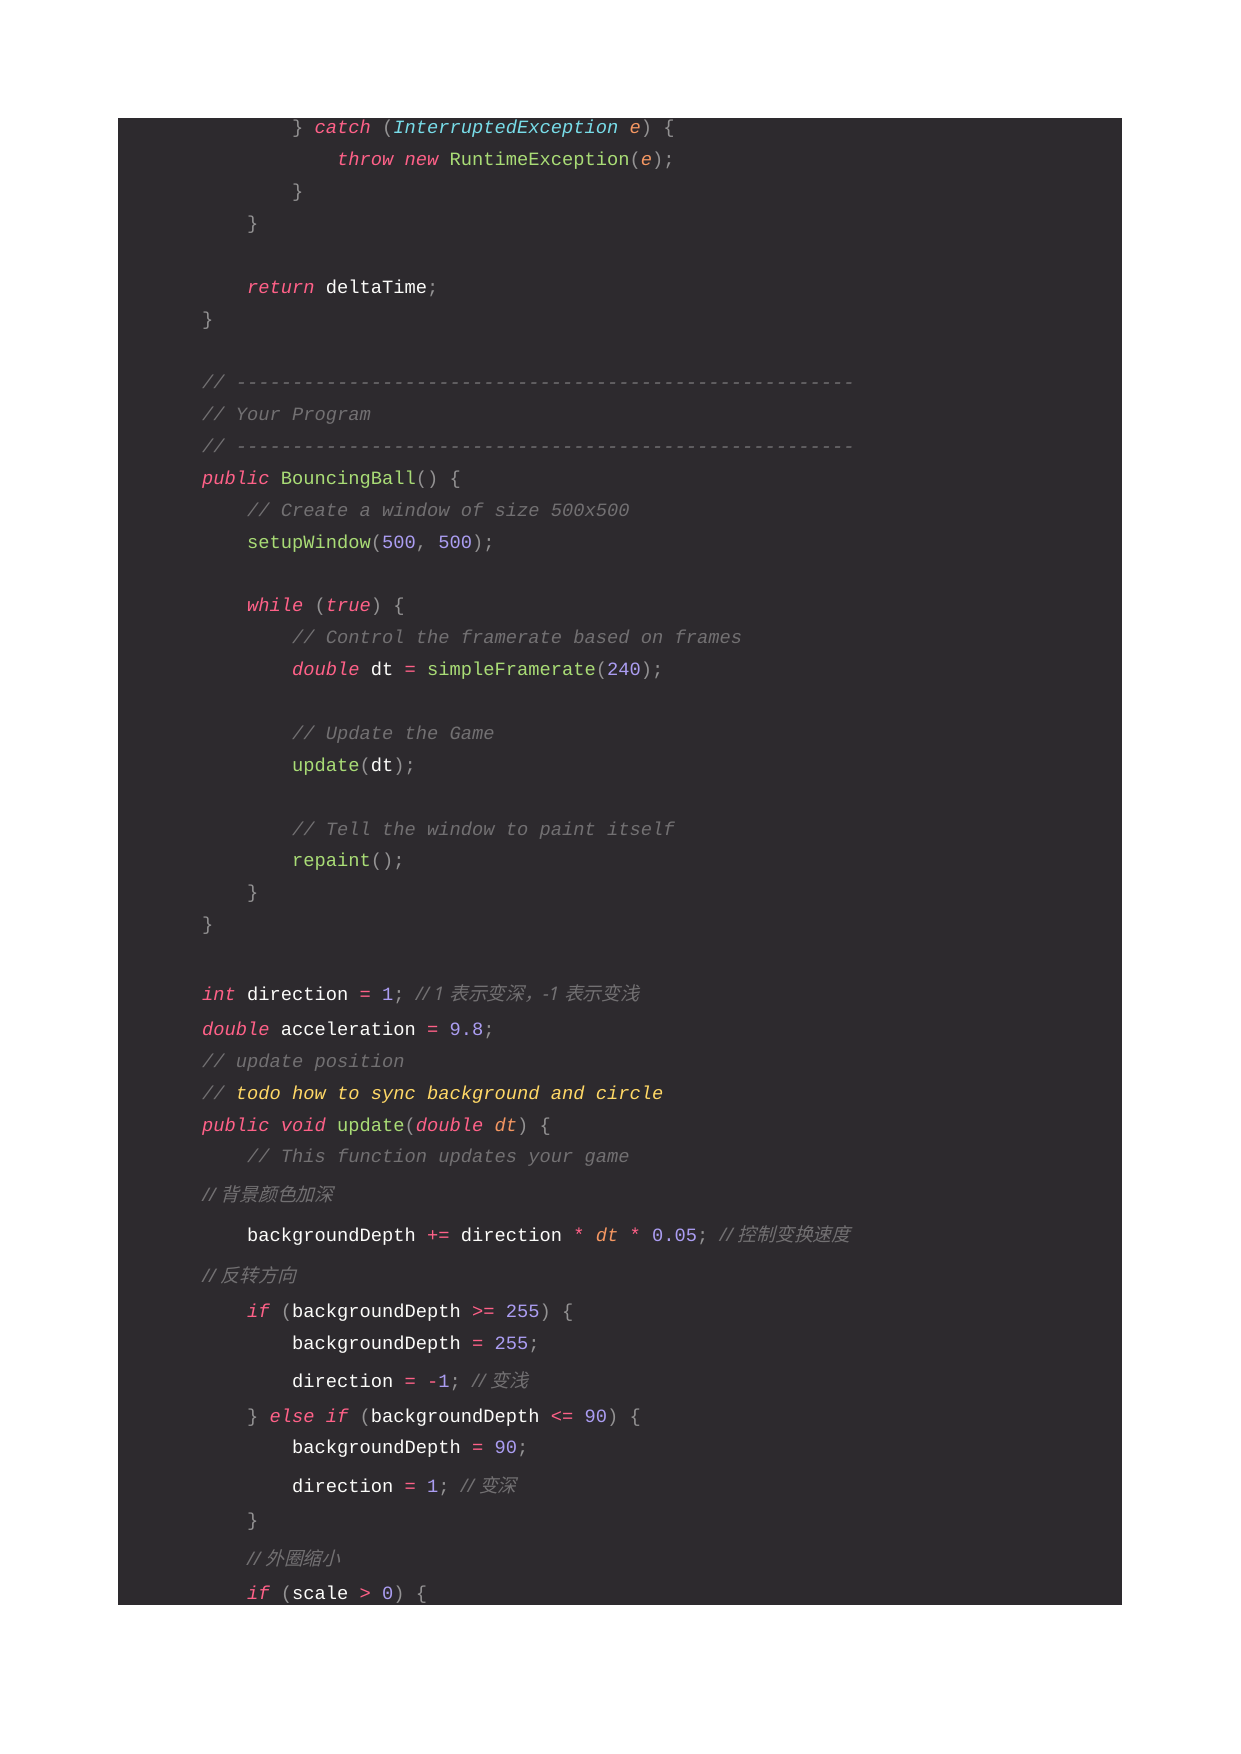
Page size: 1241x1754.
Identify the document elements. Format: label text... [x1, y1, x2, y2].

text // Create a window of size 500x500 [118, 501, 1122, 522]
text if (backgroundDepth >= 255) { [118, 1302, 1122, 1323]
text // Your Program [118, 405, 1122, 426]
text } [118, 309, 1122, 331]
text } [118, 182, 1122, 203]
text double dt = simpleFramerate(240); [118, 660, 1122, 681]
text // todo how to sync background and circle [118, 1083, 1122, 1105]
text } [118, 214, 1122, 235]
text } [118, 915, 1122, 936]
text // Update the Game [118, 724, 1122, 745]
text update(dt); [118, 756, 1122, 777]
text } catch (InterruptedException e) { [118, 118, 1122, 139]
text direction = -1; // 变浅 [118, 1365, 1122, 1393]
text // ------------------------------------------------------- [118, 373, 1122, 394]
text // Control the framerate based on frames [118, 628, 1122, 649]
text public void update(double dt) { [118, 1115, 1122, 1137]
text backgroundDepth = 255; [118, 1333, 1122, 1355]
text direction = 1; // 变深 [118, 1470, 1122, 1498]
text public BouncingBall() { [118, 469, 1122, 490]
text while (true) { [118, 596, 1122, 617]
text } [118, 883, 1122, 904]
text } else if (backgroundDepth <= 90) { [118, 1406, 1122, 1428]
text // 外圈缩小 [118, 1543, 1122, 1570]
text setupWindow(500, 500); [118, 532, 1122, 554]
text // This function updates your game [118, 1147, 1122, 1168]
text int direction = 1; // 1 表示变深，-1 表示变浅 [118, 979, 1122, 1006]
text } [118, 1511, 1122, 1532]
text double acceleration = 9.8; [118, 1020, 1122, 1041]
text return deltaTime; [118, 277, 1122, 299]
text backgroundDepth += direction * dt * 0.05; // 控制变换速度 [118, 1220, 1122, 1247]
text // update position [118, 1052, 1122, 1073]
text repaint(); [118, 851, 1122, 872]
text throw new RuntimeException(e); [118, 150, 1122, 171]
text // 背景颜色加深 [118, 1179, 1122, 1206]
text if (scale > 0) { [118, 1584, 1122, 1605]
text // 反转方向 [118, 1261, 1122, 1288]
text backgroundDepth = 90; [118, 1438, 1122, 1459]
text // Tell the window to paint itself [118, 819, 1122, 841]
text // ------------------------------------------------------- [118, 437, 1122, 458]
